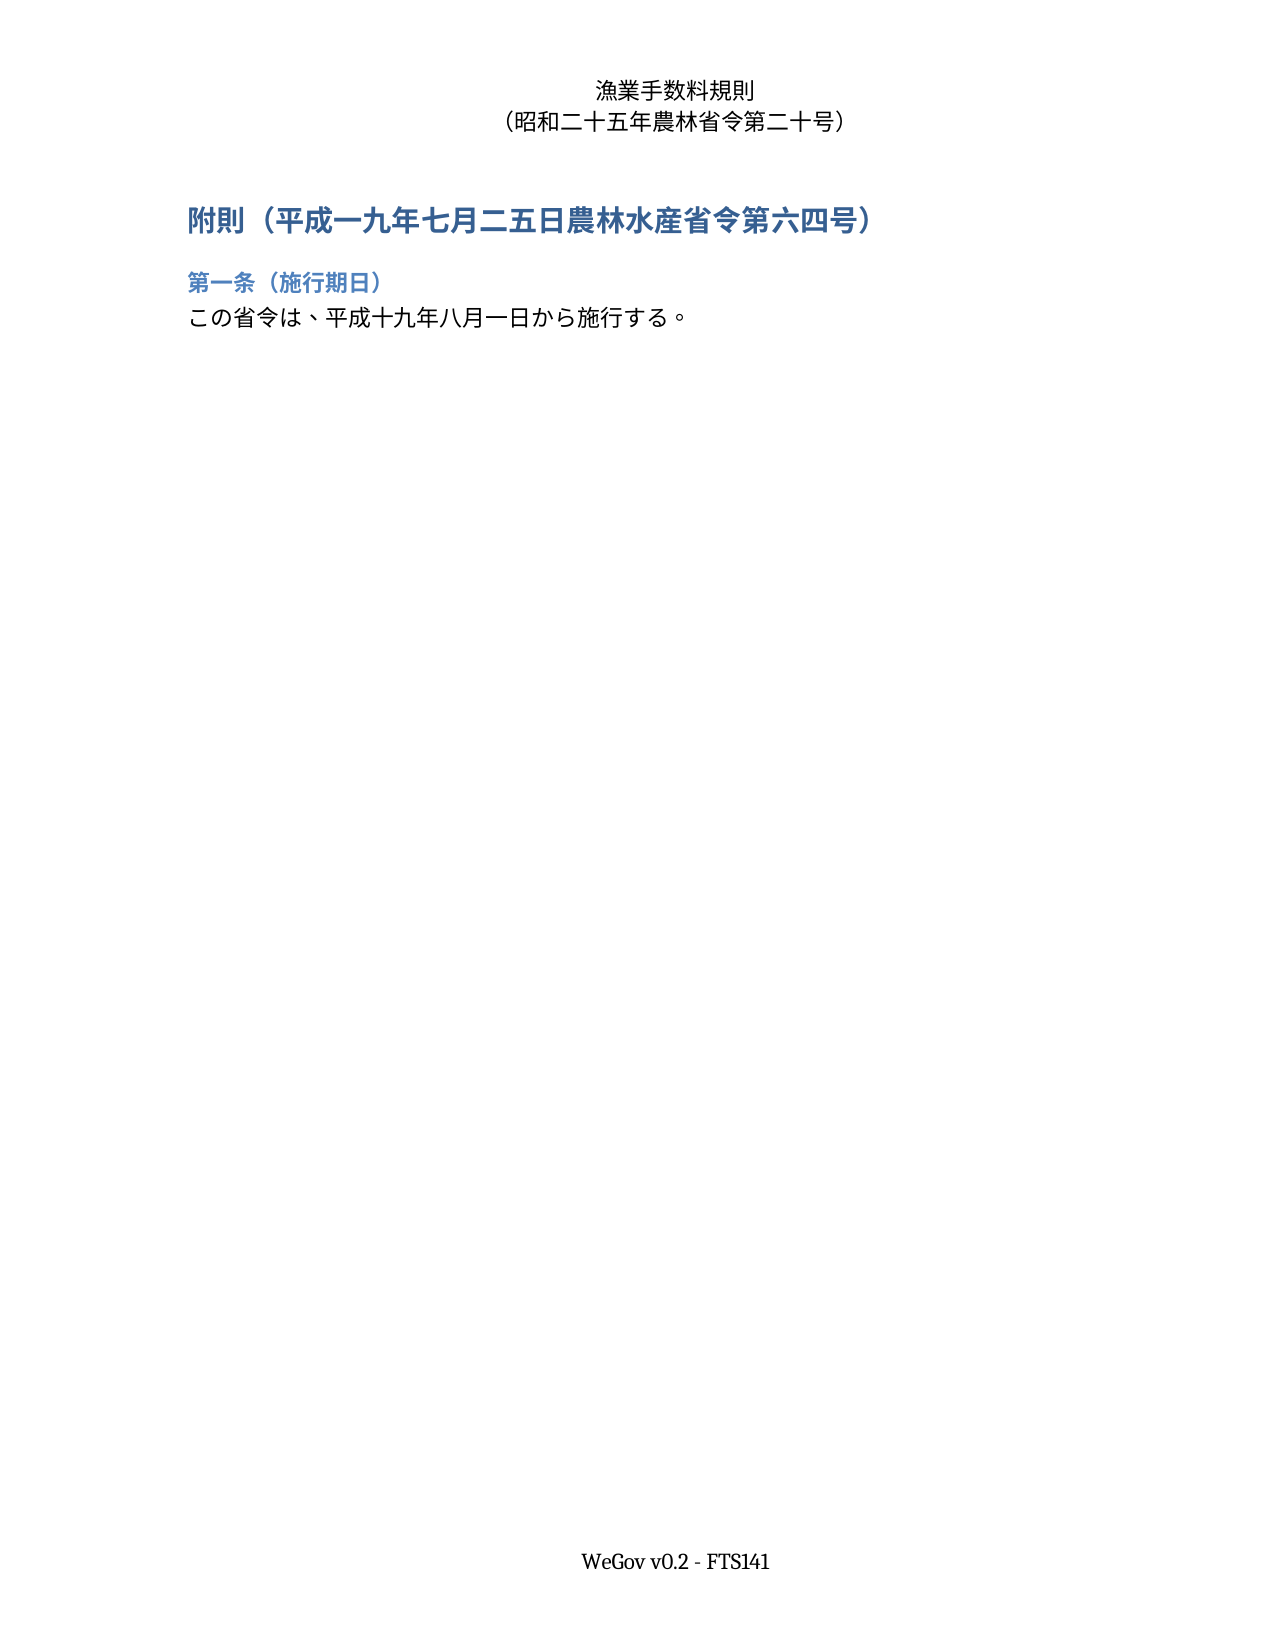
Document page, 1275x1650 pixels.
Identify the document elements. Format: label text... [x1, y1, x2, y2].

subtitle 第一条（施行期日） [187, 266, 1087, 298]
subtitle 附則（平成一九年七月二五日農林水産省令第六四号） [187, 200, 1087, 240]
text この省令は、平成十九年八月一日から施行する。 [187, 302, 1087, 334]
